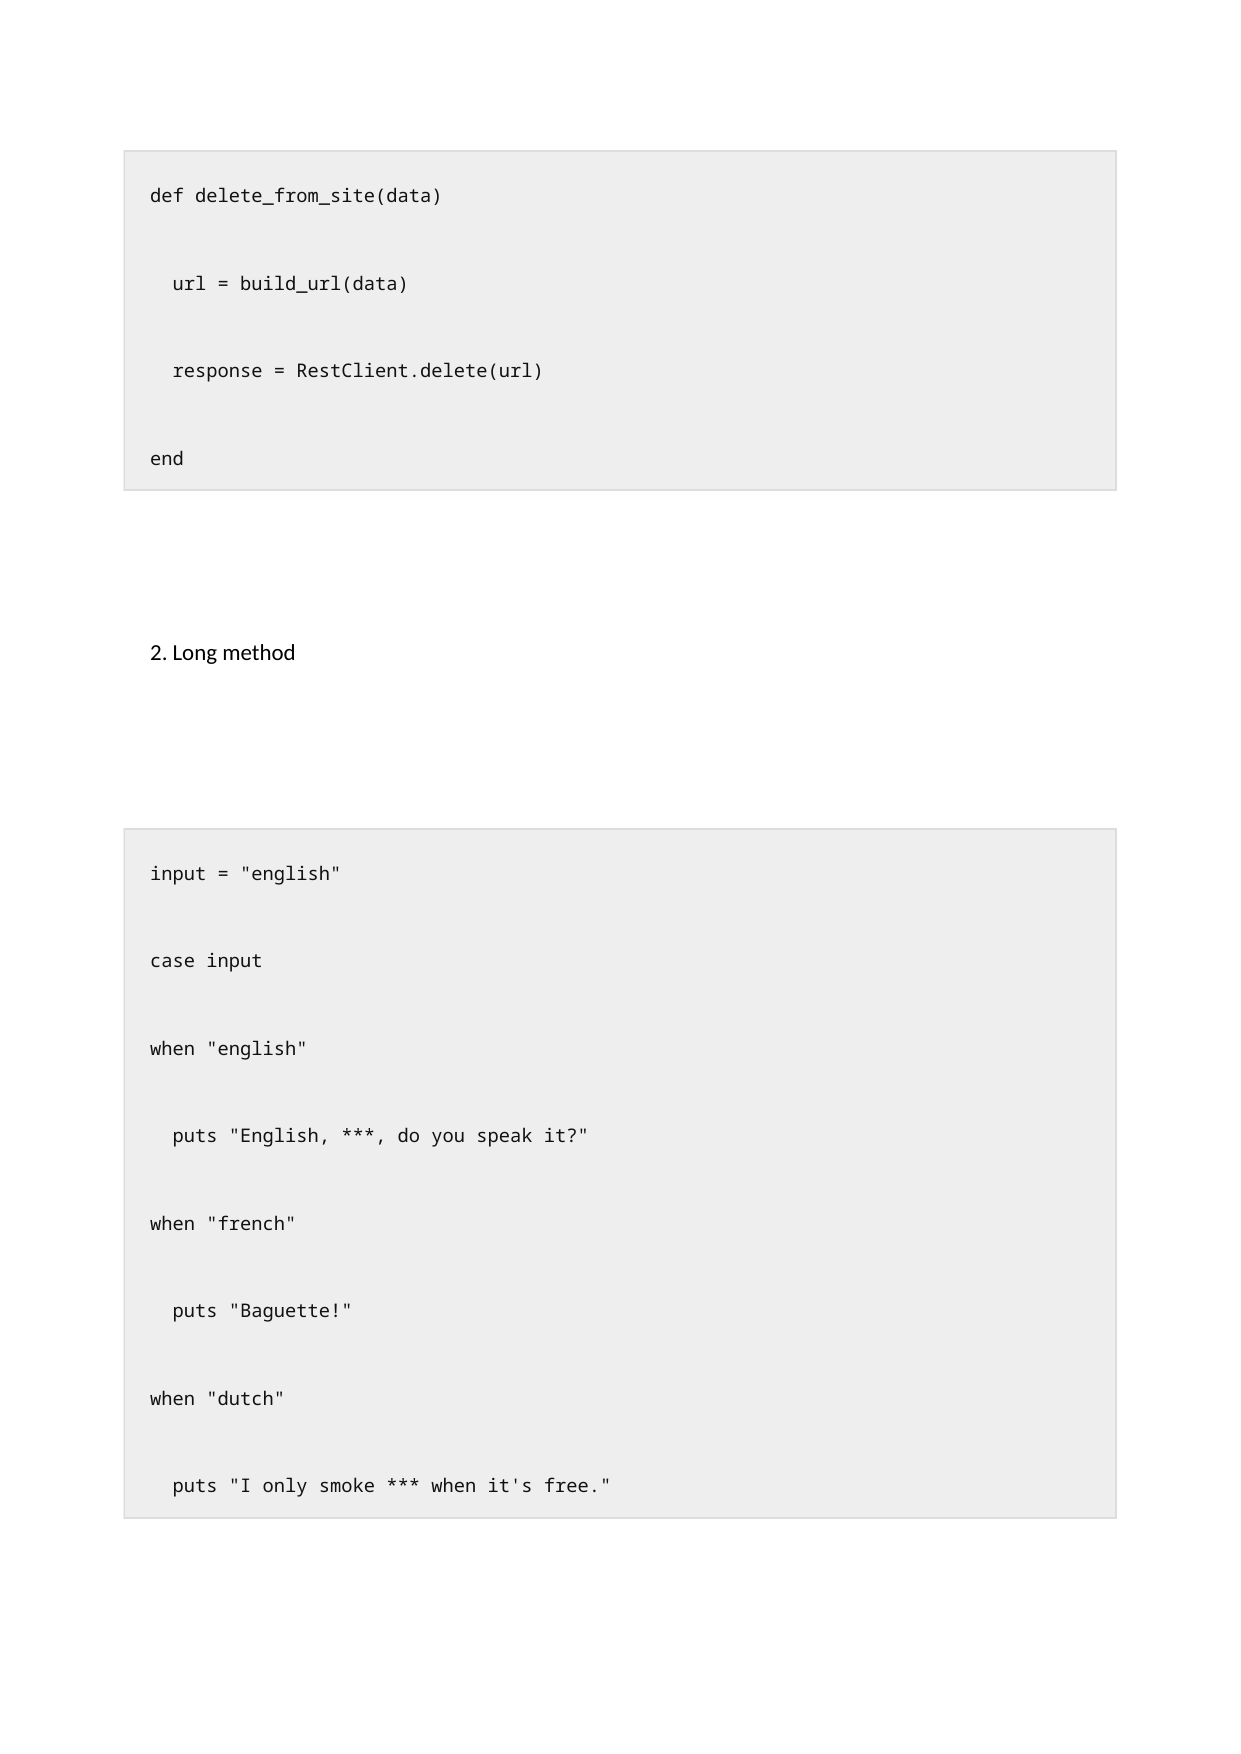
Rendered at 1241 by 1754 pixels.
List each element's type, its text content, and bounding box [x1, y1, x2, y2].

text response = RestClient.delete(url) [125, 325, 1115, 383]
text when "dutch" [125, 1353, 1115, 1411]
text when "english" [125, 1003, 1115, 1061]
text 2. Long method [150, 638, 972, 666]
text end [125, 412, 1115, 489]
text input = "english" [125, 830, 1115, 886]
text when "french" [125, 1178, 1115, 1236]
text url = build_url(data) [125, 237, 1115, 295]
text puts "Baguette!" [125, 1266, 1115, 1323]
text puts "English, ***, do you speak it?" [125, 1091, 1115, 1148]
text puts "I only smoke *** when it's free." [125, 1441, 1115, 1517]
text def delete_from_site(data) [125, 152, 1115, 208]
text case input [125, 916, 1115, 973]
